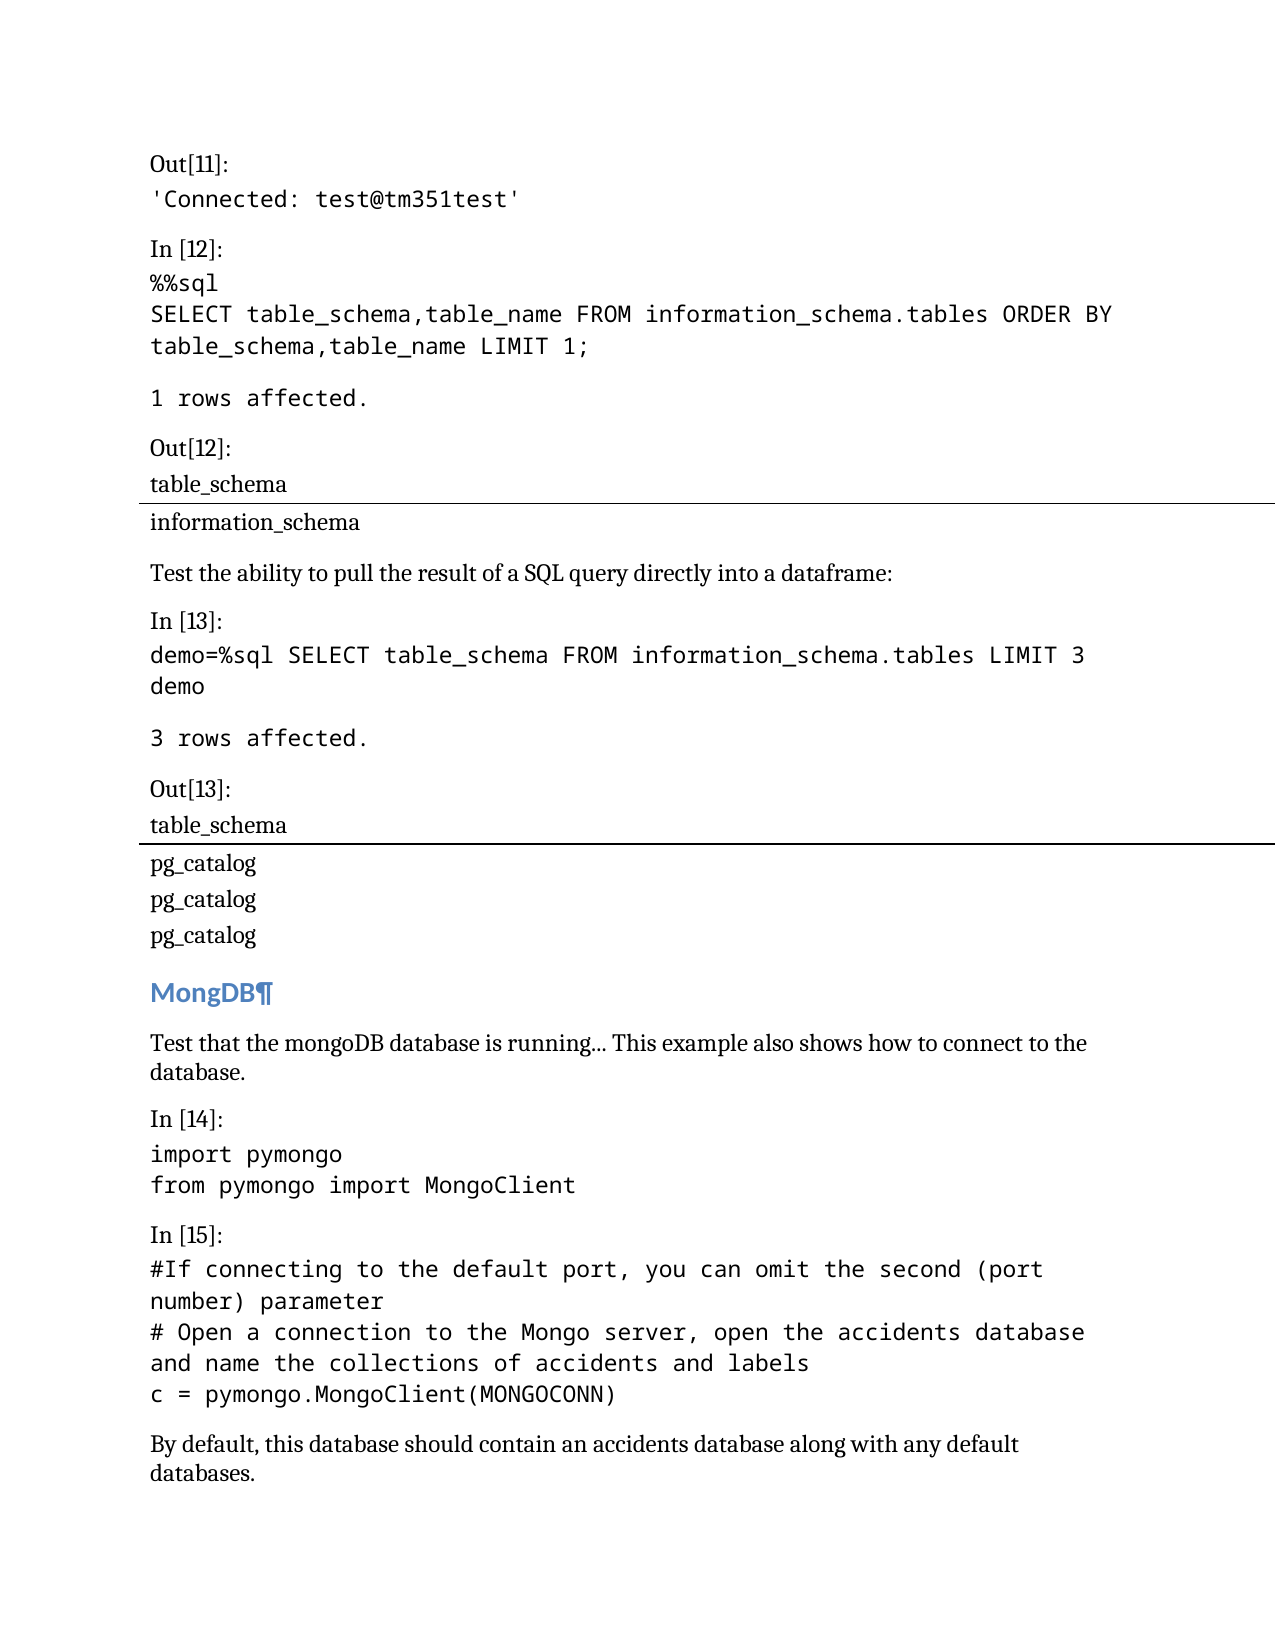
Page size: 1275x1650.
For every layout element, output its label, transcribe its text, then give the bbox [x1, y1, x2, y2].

text import pymongo from pymongo import MongoClient [150, 1137, 1125, 1200]
text Out[11]: [150, 150, 1125, 179]
text In [14]: [150, 1105, 1125, 1134]
table_cell information_schema [139, 504, 1275, 540]
table_cell pg_catalog [139, 917, 1275, 953]
table_cell pg_catalog [139, 845, 1275, 881]
text demo=%sql SELECT table_schema FROM information_schema.tables LIMIT 3 demo [150, 639, 1125, 702]
text In [12]: [150, 234, 1125, 263]
table_header table_schema [139, 807, 1275, 843]
text In [15]: [150, 1221, 1125, 1249]
text 3 rows affected. [150, 722, 1125, 754]
text #If connecting to the default port, you can omit the second (port number) parameter # Open a connection to the Mongo server, open the accidents database and name the collections of accidents and labels c = pymongo.MongoClient(MONGOCONN) [150, 1253, 1125, 1409]
text Test that the mongoDB database is running... This example also shows how to connect to the database. [150, 1029, 1125, 1086]
text %%sql SELECT table_schema,table_name FROM information_schema.tables ORDER BY table_schema,table_name LIMIT 1; [150, 267, 1125, 361]
text Out[12]: [150, 434, 1125, 462]
table_cell pg_catalog [139, 881, 1275, 917]
text 'Connected: test@tm351test' [150, 182, 1125, 214]
text Test the ability to pull the result of a SQL query directly into a dataframe: [150, 559, 1125, 588]
text In [13]: [150, 607, 1125, 635]
text Out[13]: [150, 774, 1125, 803]
subtitle MongDB¶ [150, 974, 1125, 1010]
text 1 rows affected. [150, 382, 1125, 413]
table_header table_schema [139, 466, 1275, 502]
text By default, this database should contain an accidents database along with any default databases. [150, 1430, 1125, 1488]
